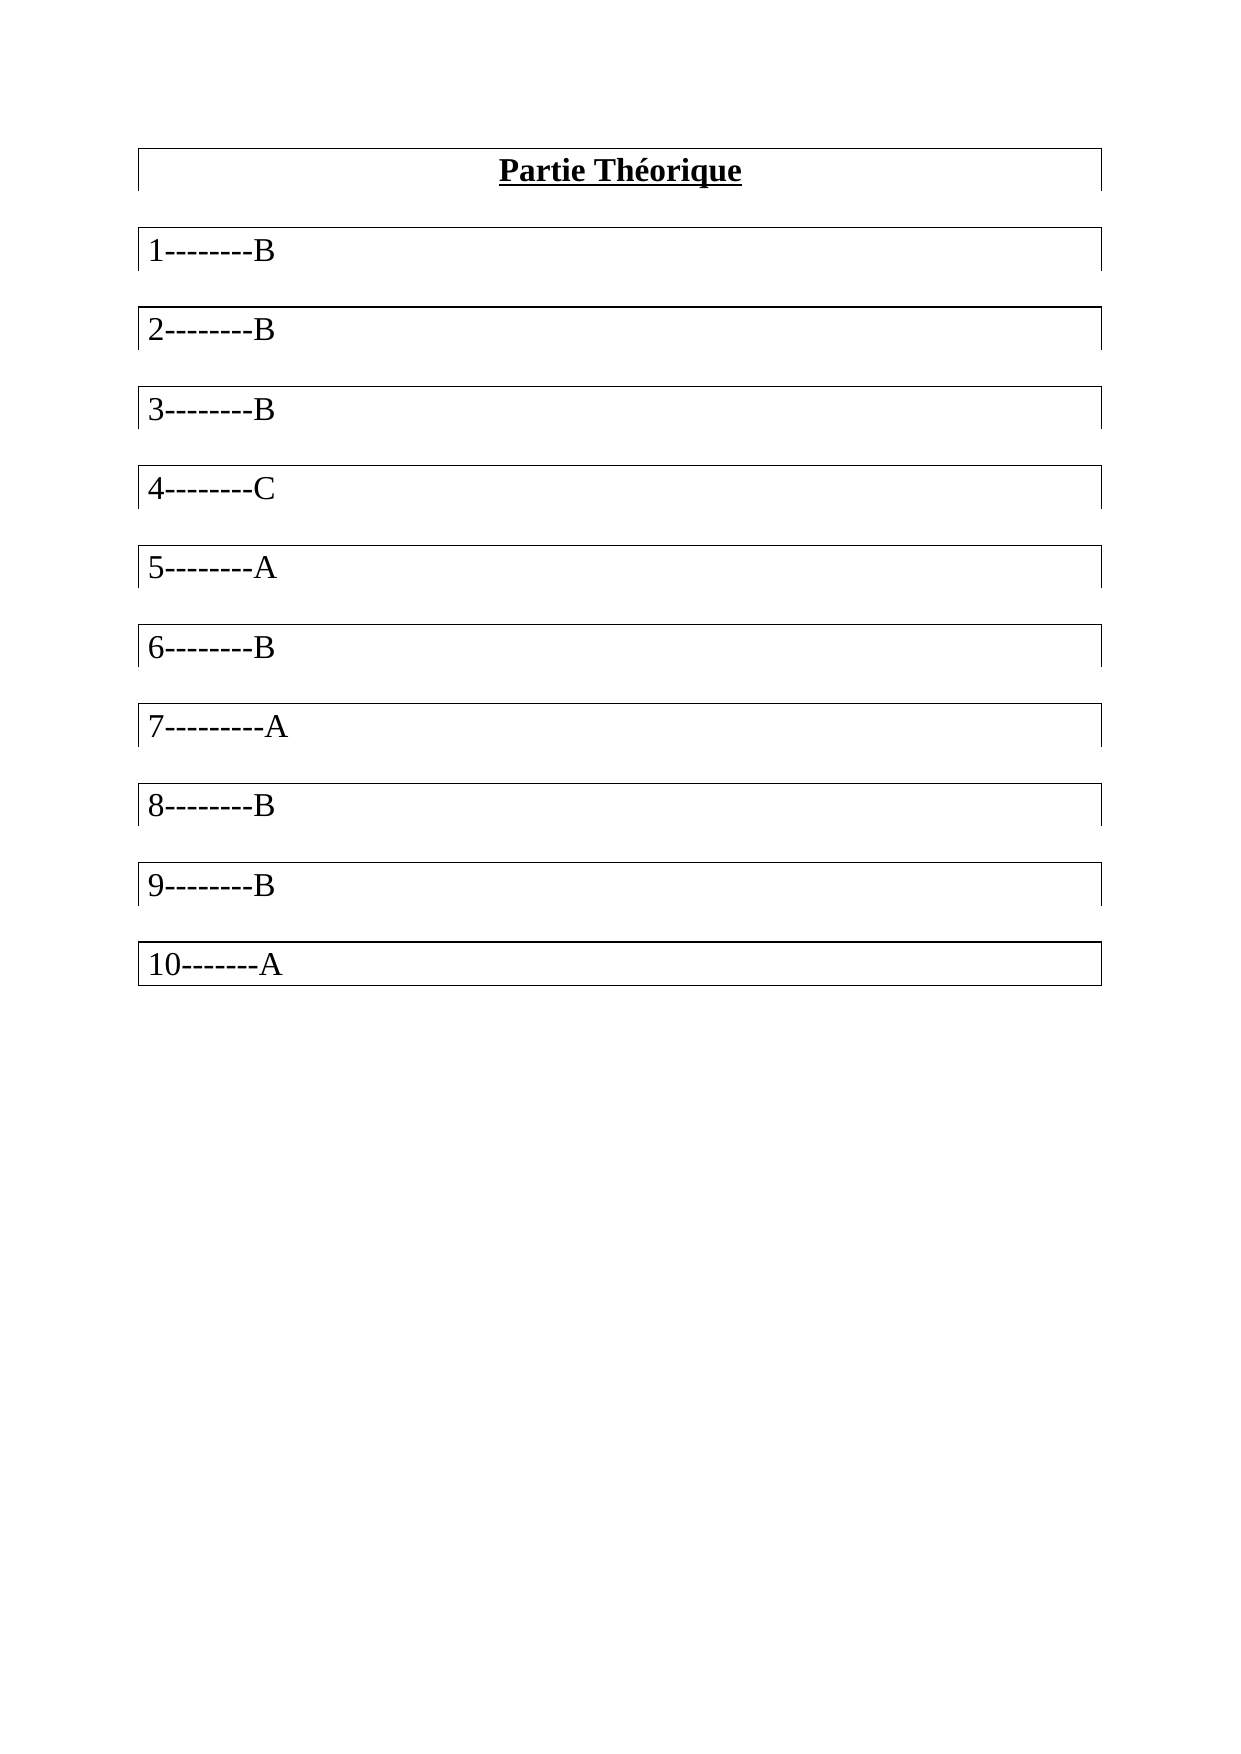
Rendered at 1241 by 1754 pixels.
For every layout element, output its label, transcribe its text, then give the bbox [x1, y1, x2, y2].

text 7---------A [139, 704, 1101, 747]
text 6--------B [139, 625, 1101, 667]
text 4--------C [139, 466, 1101, 509]
text 8--------B [139, 784, 1101, 826]
text 3--------B [139, 387, 1101, 429]
text Partie Théorique [139, 149, 1101, 191]
text 10-------A [139, 943, 1101, 985]
text 9--------B [139, 863, 1101, 906]
text 5--------A [139, 546, 1101, 588]
text 2--------B [139, 308, 1101, 350]
text 1--------B [139, 228, 1101, 271]
